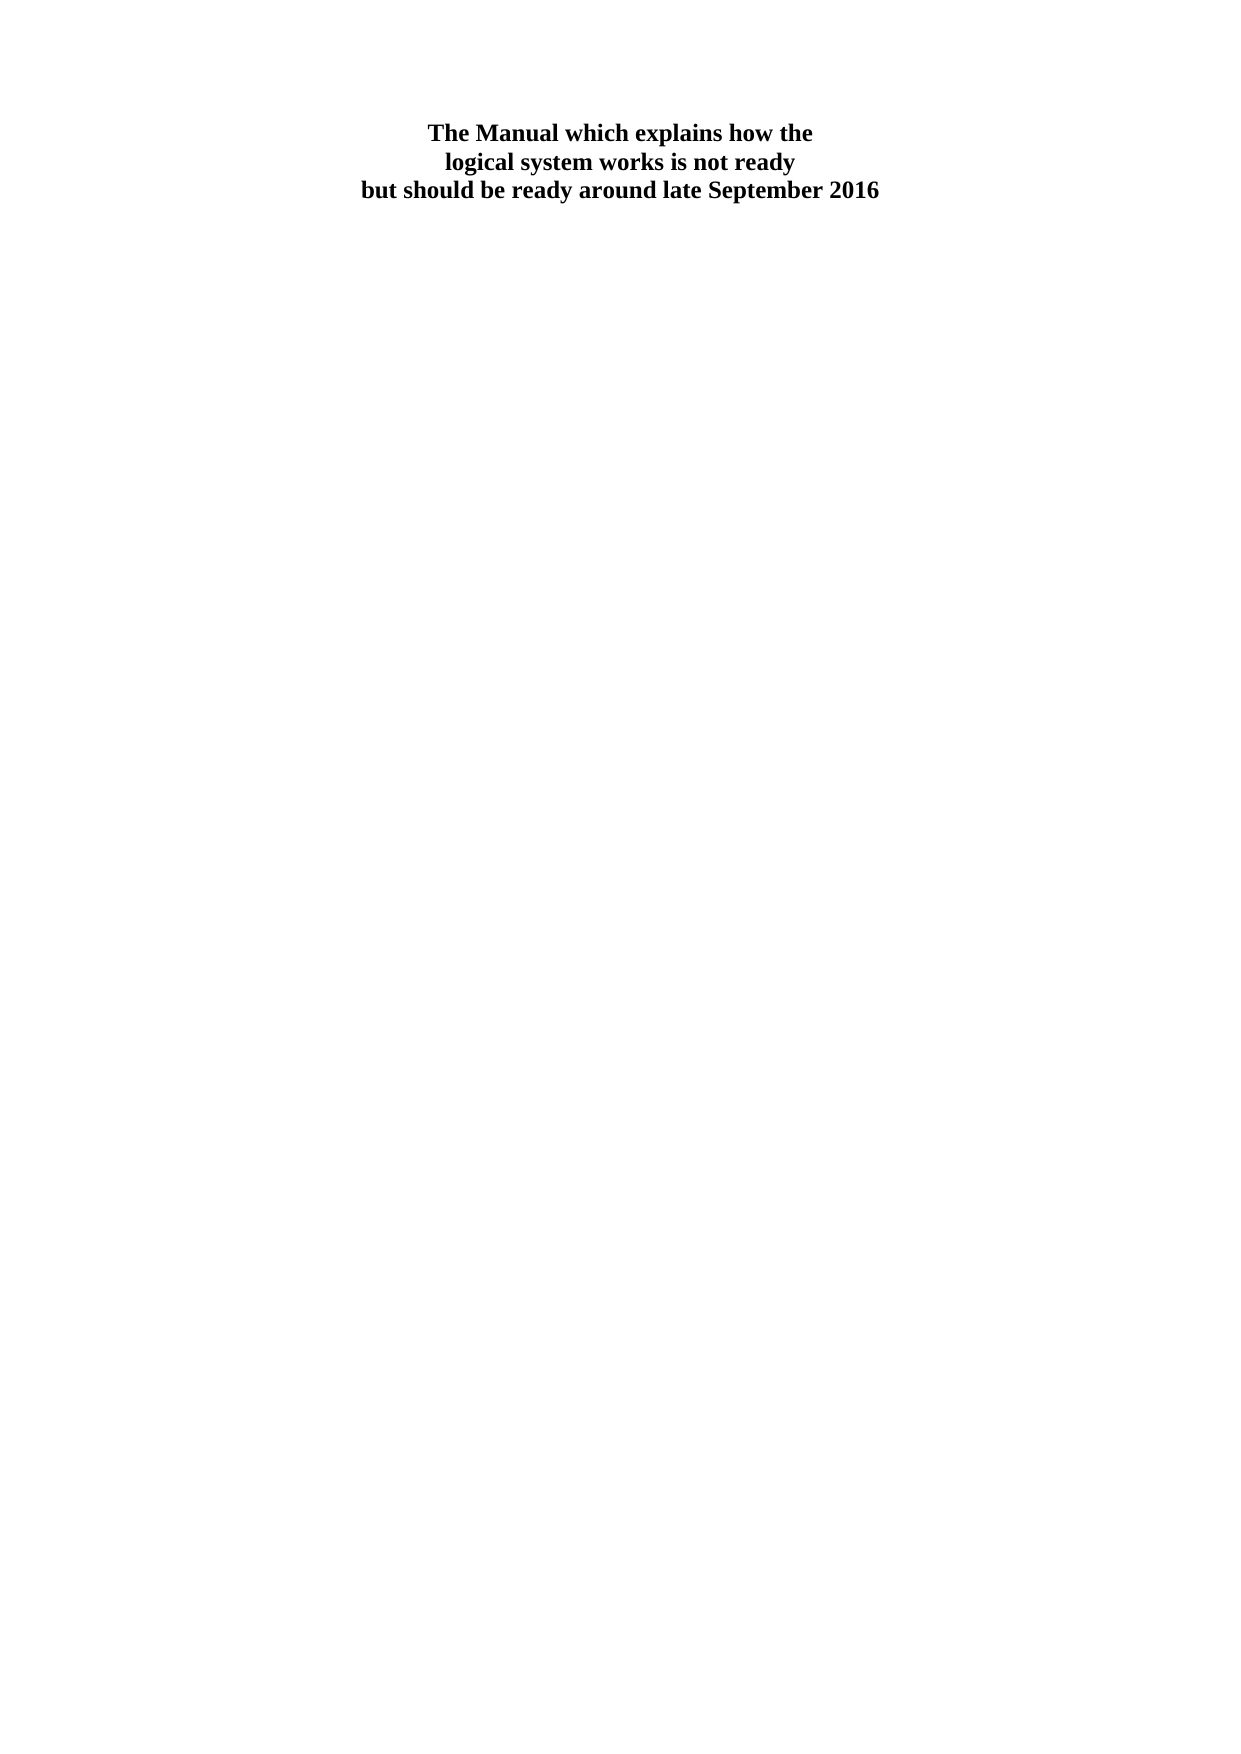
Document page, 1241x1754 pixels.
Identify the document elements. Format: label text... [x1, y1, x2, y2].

text but should be ready around late September 2016 [118, 176, 1122, 204]
text The Manual which explains how the [118, 118, 1122, 147]
text logical system works is not ready [118, 147, 1122, 176]
